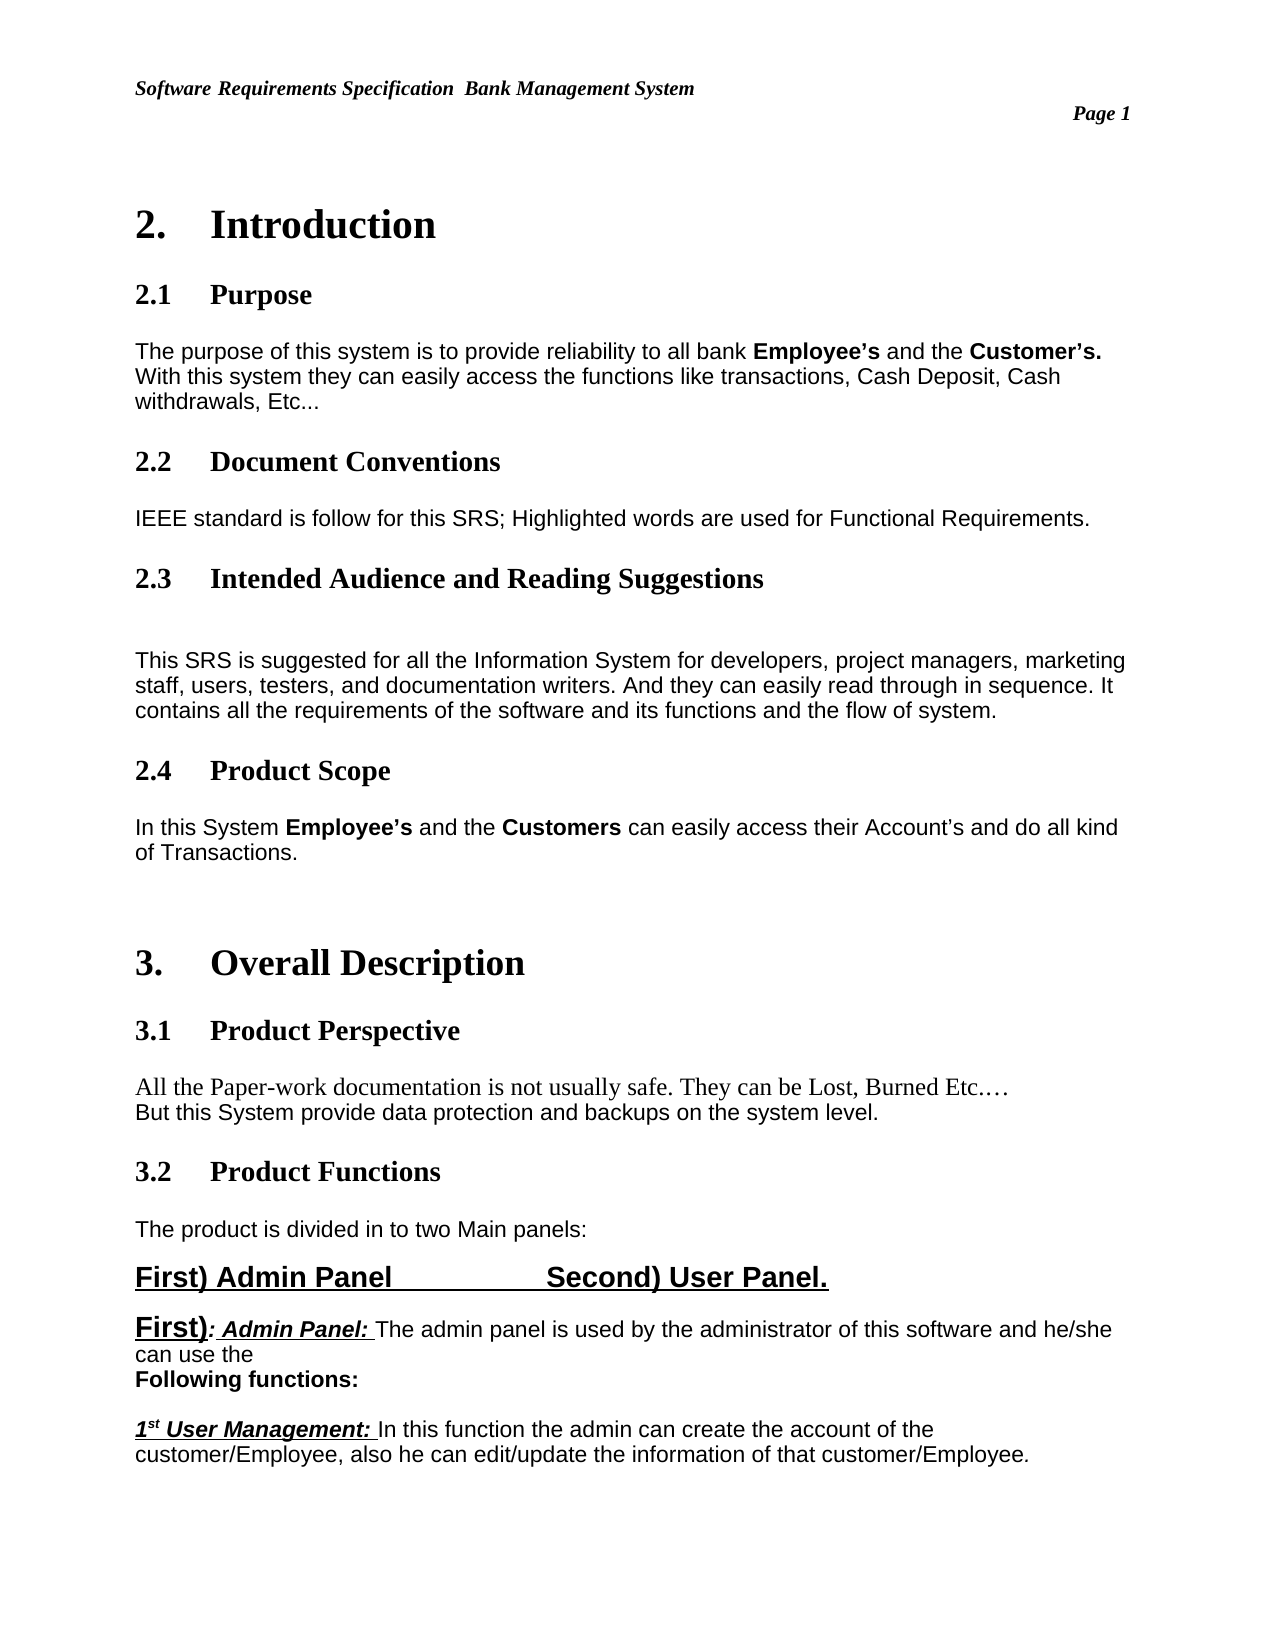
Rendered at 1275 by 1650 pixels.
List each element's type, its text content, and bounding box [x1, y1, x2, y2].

text The purpose of this system is to provide reliability to all bank Employee’s and the Customer’s. With this system they can easily access the functions like transactions, Cash Deposit, Cash withdrawals, Etc... [135, 340, 1140, 415]
text IEEE standard is follow for this SRS; Highlighted words are used for Functional Requirements. [135, 507, 1140, 532]
text But this System provide data protection and backups on the system level. [135, 1100, 1140, 1125]
text First): Admin Panel: The admin panel is used by the administrator of this software and he/she can use the [135, 1317, 1140, 1367]
subtitle Product Perspective [135, 1013, 1140, 1046]
text Following functions: [135, 1367, 1140, 1392]
text In this System Employee’s and the Customers can easily access their Account’s and do all kind of Transactions. [135, 815, 1140, 865]
subtitle Introduction [135, 200, 1140, 248]
subtitle Overall Description [135, 940, 1140, 983]
text This SRS is suggested for all the Information System for developers, project managers, marketing staff, users, testers, and documentation writers. And they can easily read through in sequence. It contains all the requirements of the software and its functions and the flow of system. [135, 648, 1140, 723]
text All the Paper-work documentation is not usually safe. They can be Lost, Burned Etc.… [135, 1075, 1140, 1100]
text The product is divided in to two Main panels: [135, 1217, 1140, 1242]
subtitle Product Functions [135, 1154, 1140, 1188]
subtitle Product Scope [135, 753, 1140, 786]
subtitle Purpose [135, 277, 1140, 311]
text First) Admin Panel Second) User Panel. [656, 1267, 1140, 1292]
text 1st User Management: In this function the admin can create the account of the customer/Employee, also he can edit/update the information of that customer/Employee. [135, 1417, 1140, 1467]
text First) Admin Panel Second) User Panel. [203, 1267, 655, 1289]
subtitle Intended Audience and Reading Suggestions [135, 561, 1140, 594]
subtitle Document Conventions [135, 444, 1140, 477]
